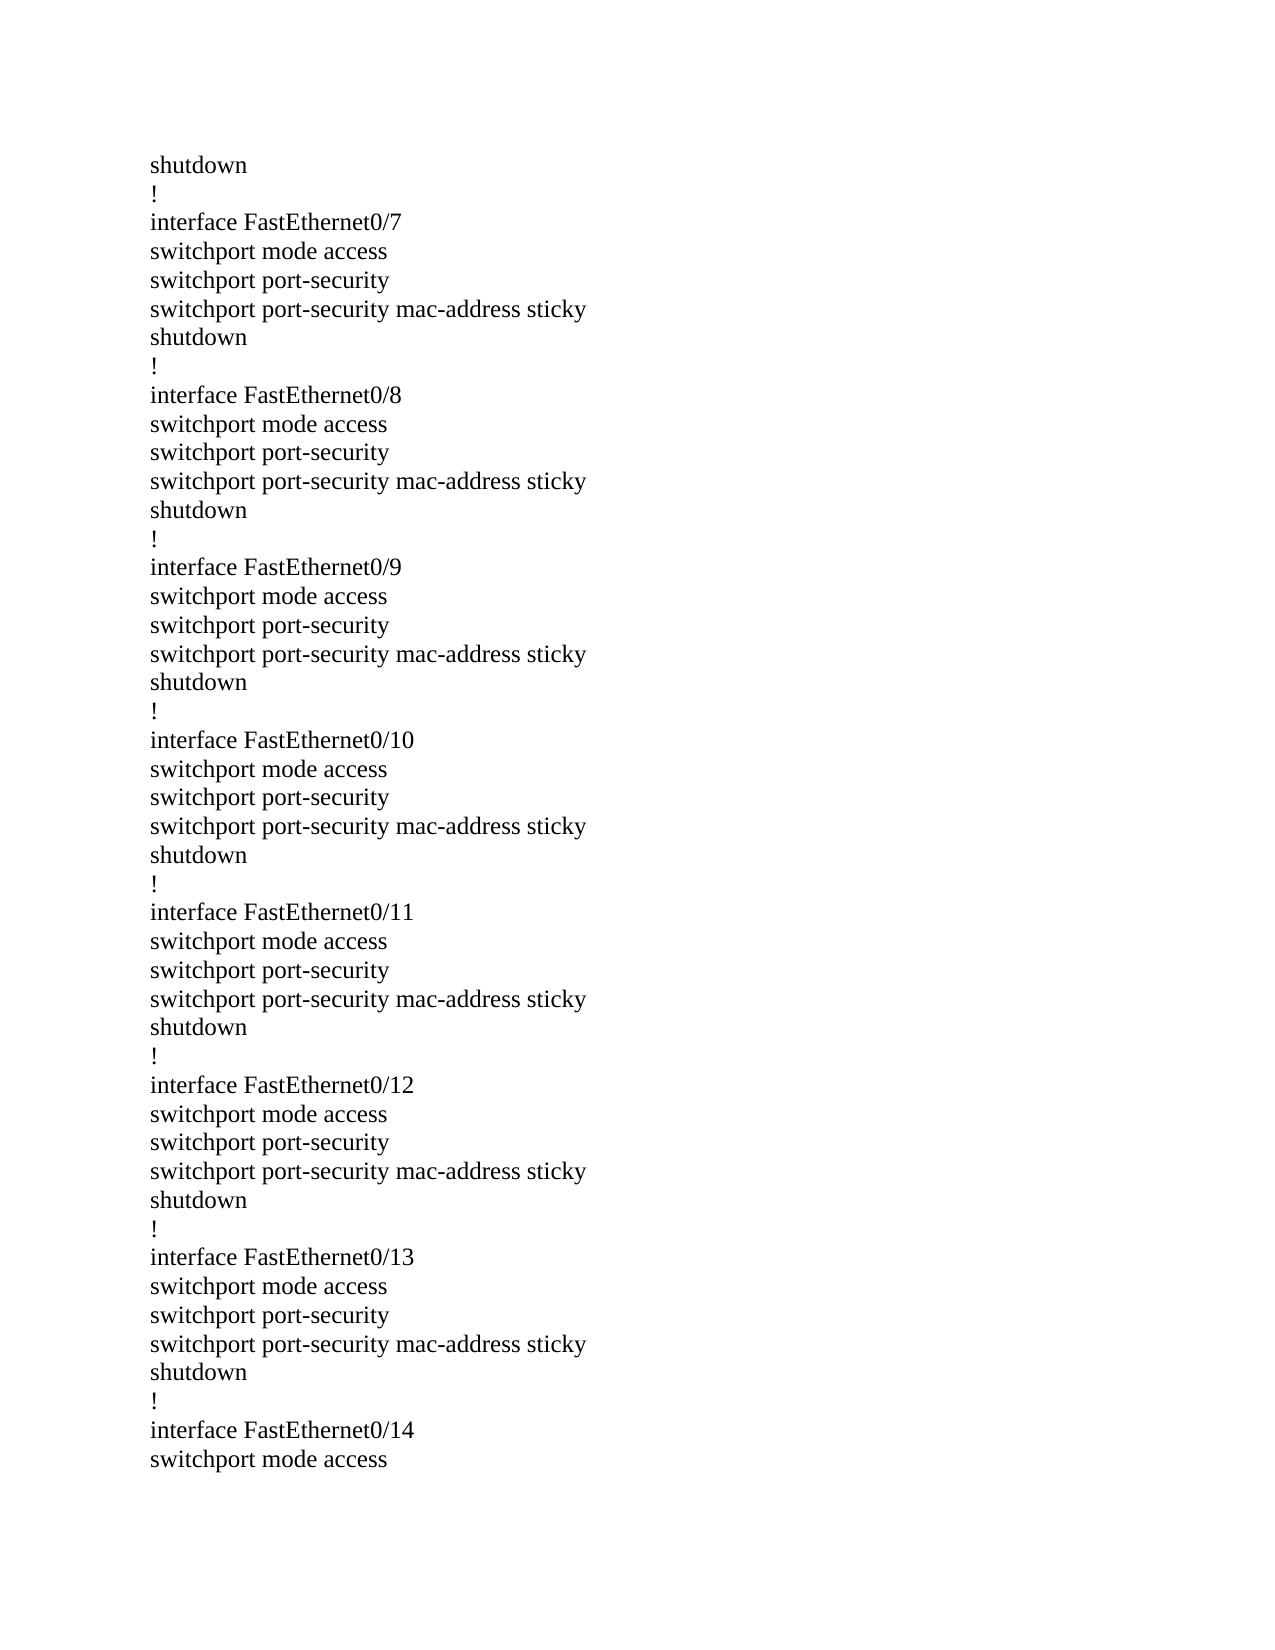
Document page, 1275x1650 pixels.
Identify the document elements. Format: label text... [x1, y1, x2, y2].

text interface FastEthernet0/12 [150, 1070, 1125, 1099]
text switchport mode access [150, 236, 1125, 265]
text interface FastEthernet0/8 [150, 380, 1125, 409]
text ! [150, 524, 1125, 552]
text switchport mode access [150, 926, 1125, 955]
text switchport port-security [150, 610, 1125, 639]
text switchport port-security [150, 782, 1125, 811]
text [150, 1329, 1125, 1357]
text switchport port-security mac-address sticky [150, 811, 1125, 840]
text shutdown [150, 322, 1125, 351]
text shutdown [150, 1357, 1125, 1386]
text switchport port-security mac-address sticky [150, 466, 1125, 495]
text interface FastEthernet0/11 [150, 897, 1125, 926]
text switchport port-security [150, 1127, 1125, 1156]
text switchport port-security [150, 437, 1125, 466]
text ! [150, 696, 1125, 725]
text ! [150, 1041, 1125, 1070]
text shutdown [150, 667, 1125, 696]
text switchport mode access [150, 409, 1125, 437]
text interface FastEthernet0/9 [150, 552, 1125, 581]
text interface FastEthernet0/14 [150, 1415, 1125, 1444]
text interface FastEthernet0/10 [150, 725, 1125, 754]
text shutdown [150, 1185, 1125, 1214]
text shutdown [150, 150, 1125, 179]
text shutdown [150, 840, 1125, 869]
text switchport mode access [150, 1271, 1125, 1300]
text shutdown [150, 495, 1125, 524]
text switchport mode access [150, 754, 1125, 782]
text switchport mode access [150, 581, 1125, 610]
text ! [150, 1386, 1125, 1415]
text shutdown [150, 1012, 1125, 1041]
text interface FastEthernet0/13 [150, 1242, 1125, 1271]
text switchport port-security [150, 955, 1125, 984]
text ! [150, 1214, 1125, 1242]
text switchport port-security [150, 265, 1125, 294]
text switchport port-security mac-address sticky [150, 639, 1125, 667]
text switchport port-security mac-address sticky [150, 1156, 1125, 1185]
text switchport mode access [150, 1444, 1125, 1472]
text switchport port-security [150, 1300, 1125, 1329]
text ! [150, 179, 1125, 207]
text interface FastEthernet0/7 [150, 207, 1125, 236]
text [150, 294, 1125, 322]
text ! [150, 869, 1125, 897]
text ! [150, 351, 1125, 380]
text switchport port-security mac-address sticky [150, 984, 1125, 1012]
text switchport mode access [150, 1099, 1125, 1127]
